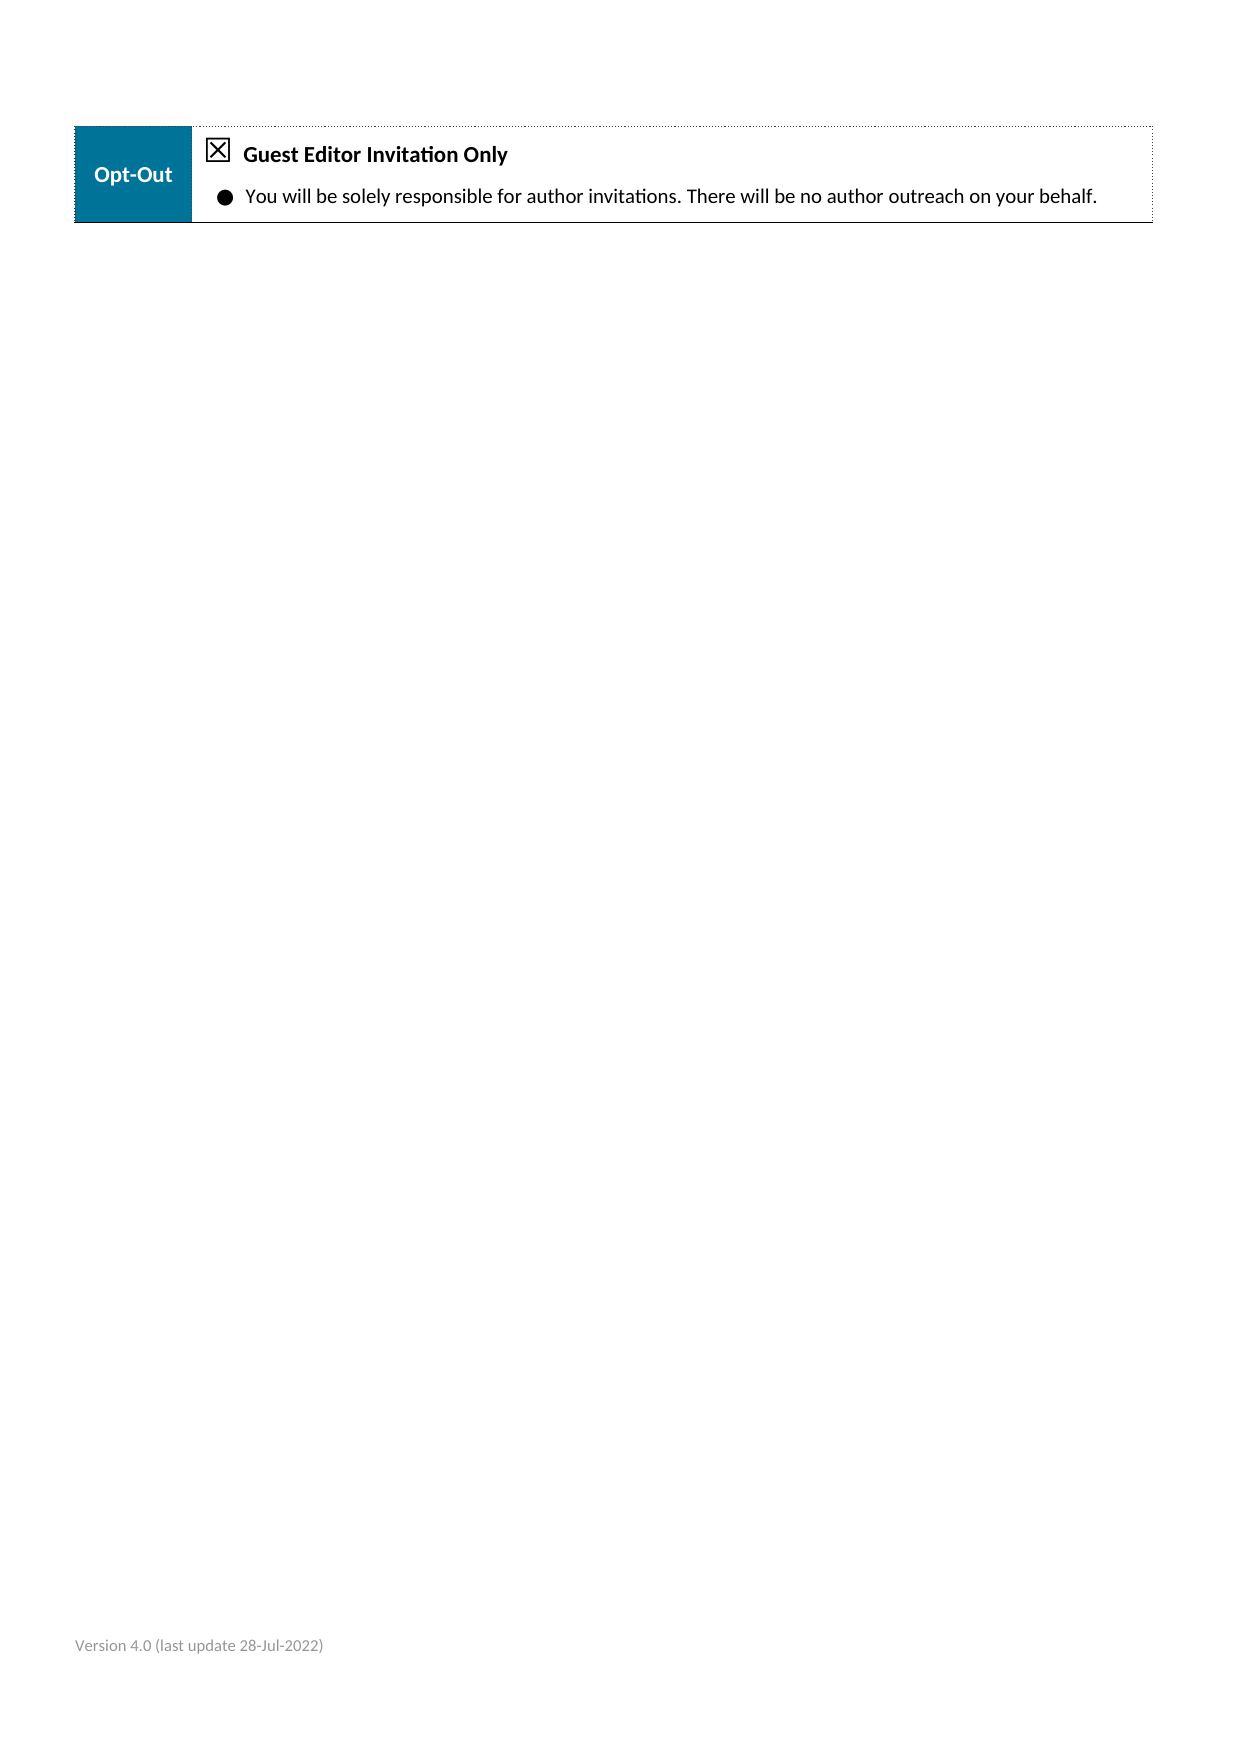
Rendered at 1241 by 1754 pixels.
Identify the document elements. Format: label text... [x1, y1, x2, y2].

table_cell Opt-Out [75, 126, 192, 222]
table_cell ☒ Guest Editor Invitation Only You will be solely responsible for author invitations. There will be no author outreach on your behalf. [192, 126, 1152, 222]
